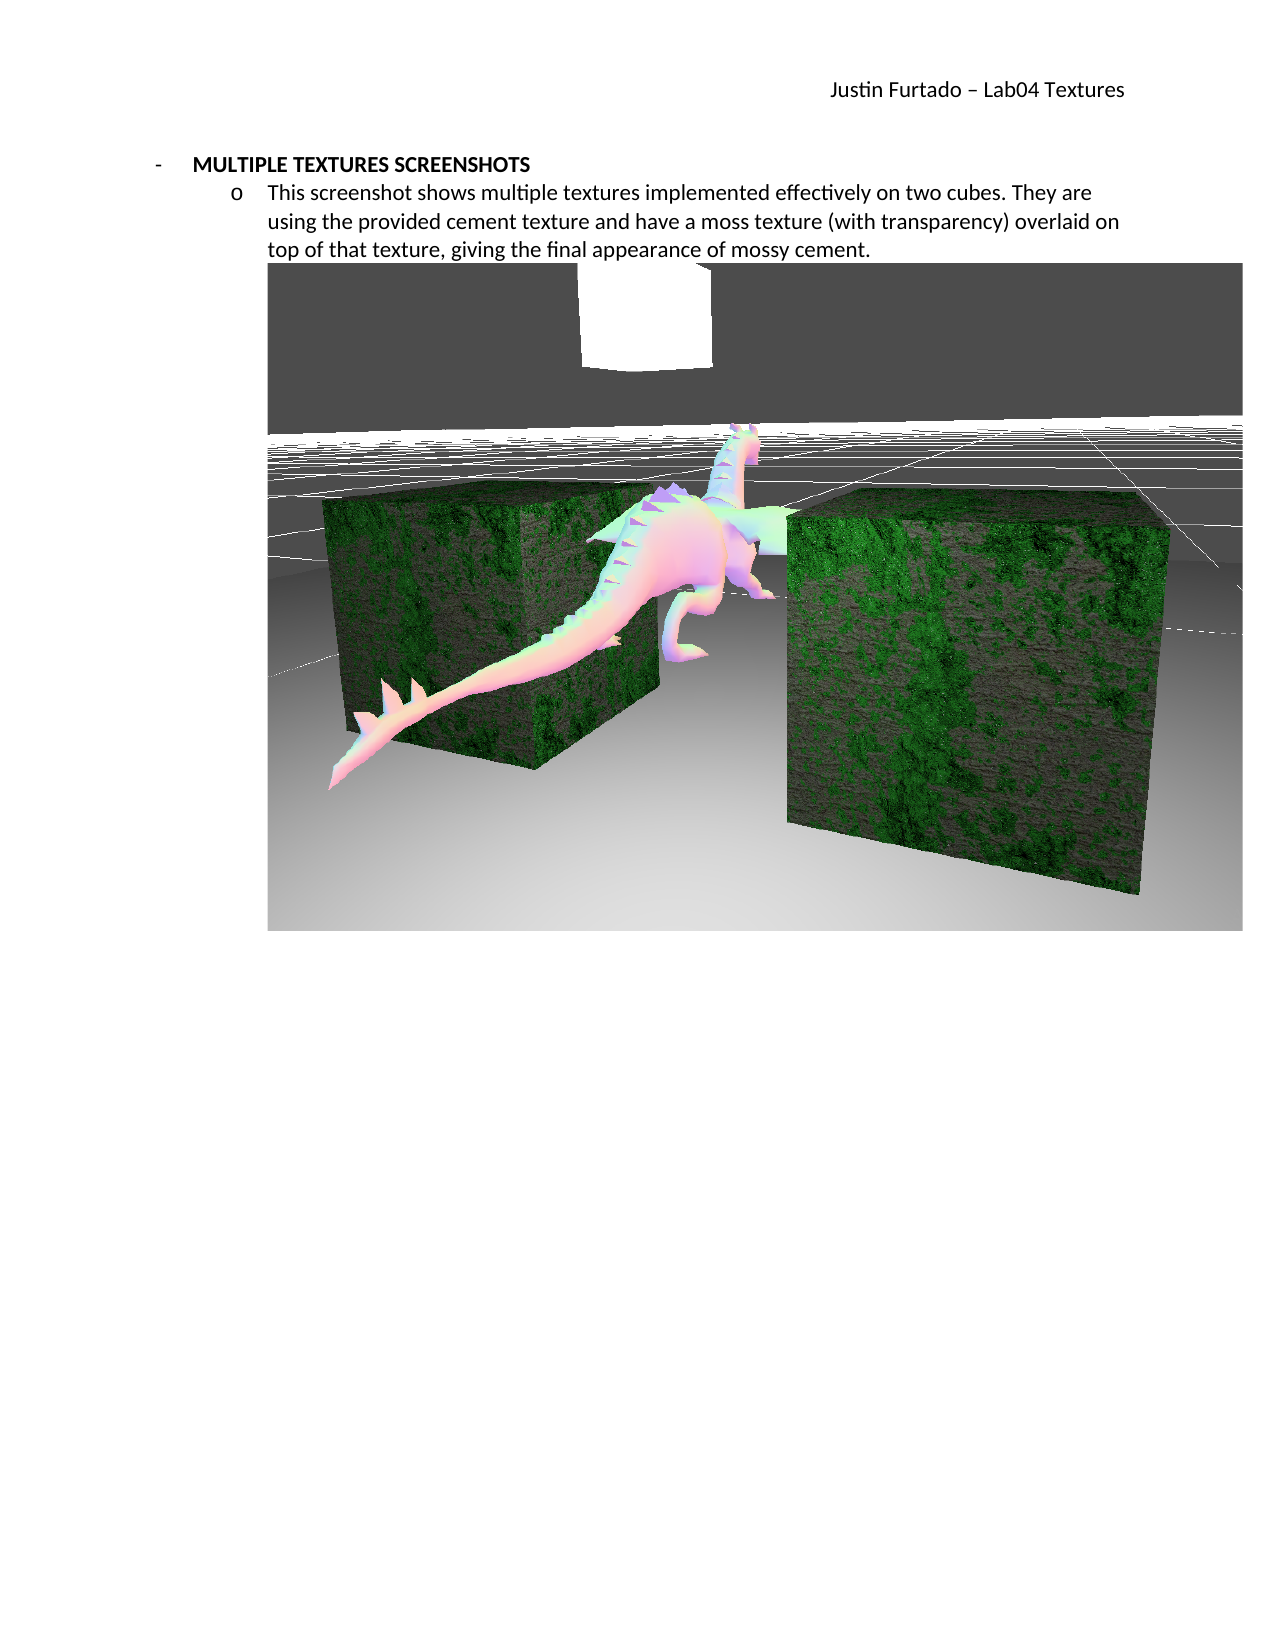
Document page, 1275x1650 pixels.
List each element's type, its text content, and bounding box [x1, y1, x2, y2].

picture [267, 263, 1243, 931]
list This screenshot shows multiple textures implemented effectively on two cubes. They are using the provided cement texture and have a moss texture (with transparency) overlaid on top of that texture, giving the final appearance of mossy cement. [230, 178, 1125, 263]
list MULTIPLE TEXTURES SCREENSHOTS [155, 150, 1125, 178]
